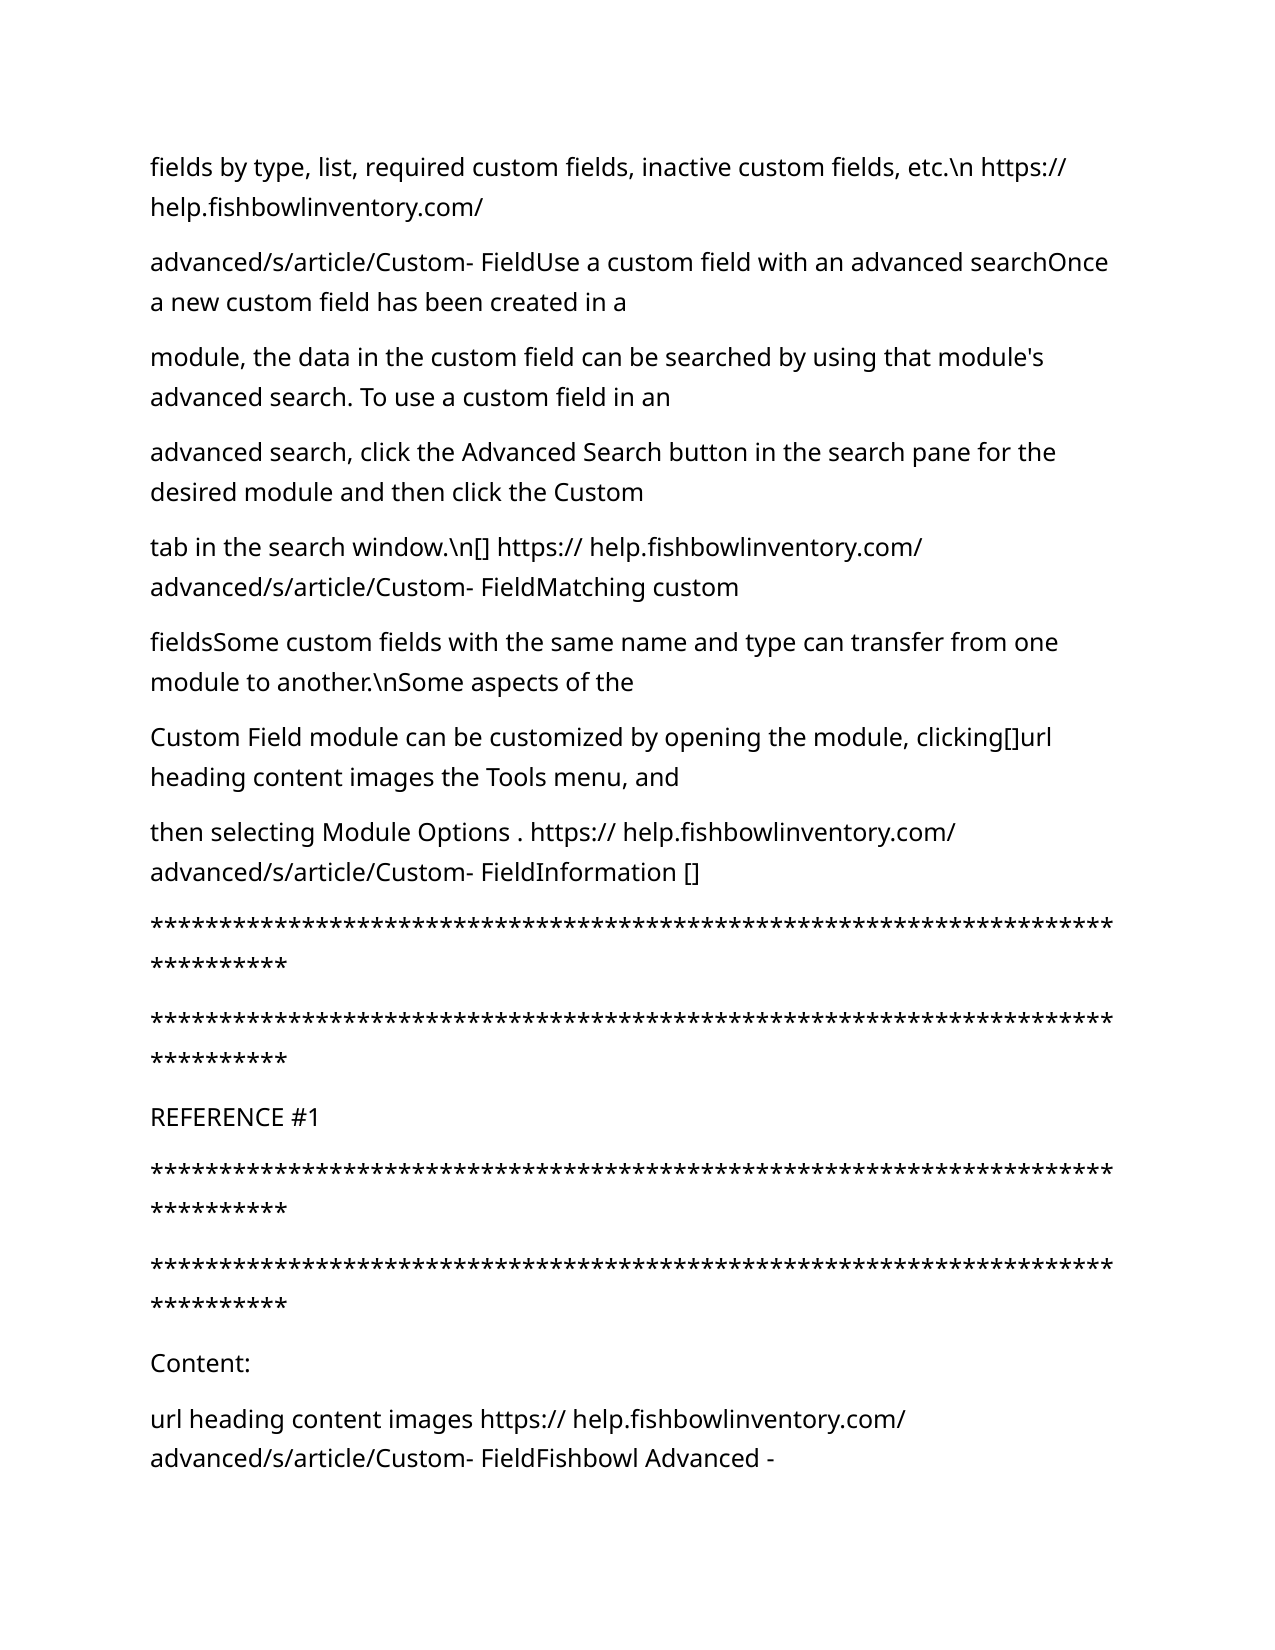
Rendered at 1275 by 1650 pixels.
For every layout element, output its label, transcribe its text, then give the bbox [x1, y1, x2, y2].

text module, the data in the custom field can be searched by using that module's advanced search. To use a custom field in an [150, 340, 1125, 413]
text ******************************************************************************** [150, 1005, 1125, 1078]
text ******************************************************************************** [150, 1251, 1125, 1324]
text advanced search, click the Advanced Search button in the search pane for the desired module and then click the Custom [150, 435, 1125, 508]
text ******************************************************************************** [150, 910, 1125, 983]
text fieldsSome custom fields with the same name and type can transfer from one module to another.\nSome aspects of the [150, 625, 1125, 698]
text then selecting Module Options . https:// help.fishbowlinventory.com/ advanced/s/article/Custom- FieldInformation [] [150, 815, 1125, 888]
text fields by type, list, required custom fields, inactive custom fields, etc.\n https:// help.fishbowlinventory.com/ [150, 150, 1125, 223]
text url heading content images https:// help.fishbowlinventory.com/ advanced/s/article/Custom- FieldFishbowl Advanced - [150, 1402, 1125, 1475]
text tab in the search window.\n[] https:// help.fishbowlinventory.com/ advanced/s/article/Custom- FieldMatching custom [150, 530, 1125, 603]
text Custom Field module can be customized by opening the module, clicking[]url heading content images the Tools menu, and [150, 720, 1125, 793]
text Content: [150, 1346, 1125, 1380]
text advanced/s/article/Custom- FieldUse a custom field with an advanced searchOnce a new custom field has been created in a [150, 245, 1125, 318]
text REFERENCE #1 [150, 1100, 1125, 1134]
text ******************************************************************************** [150, 1156, 1125, 1229]
